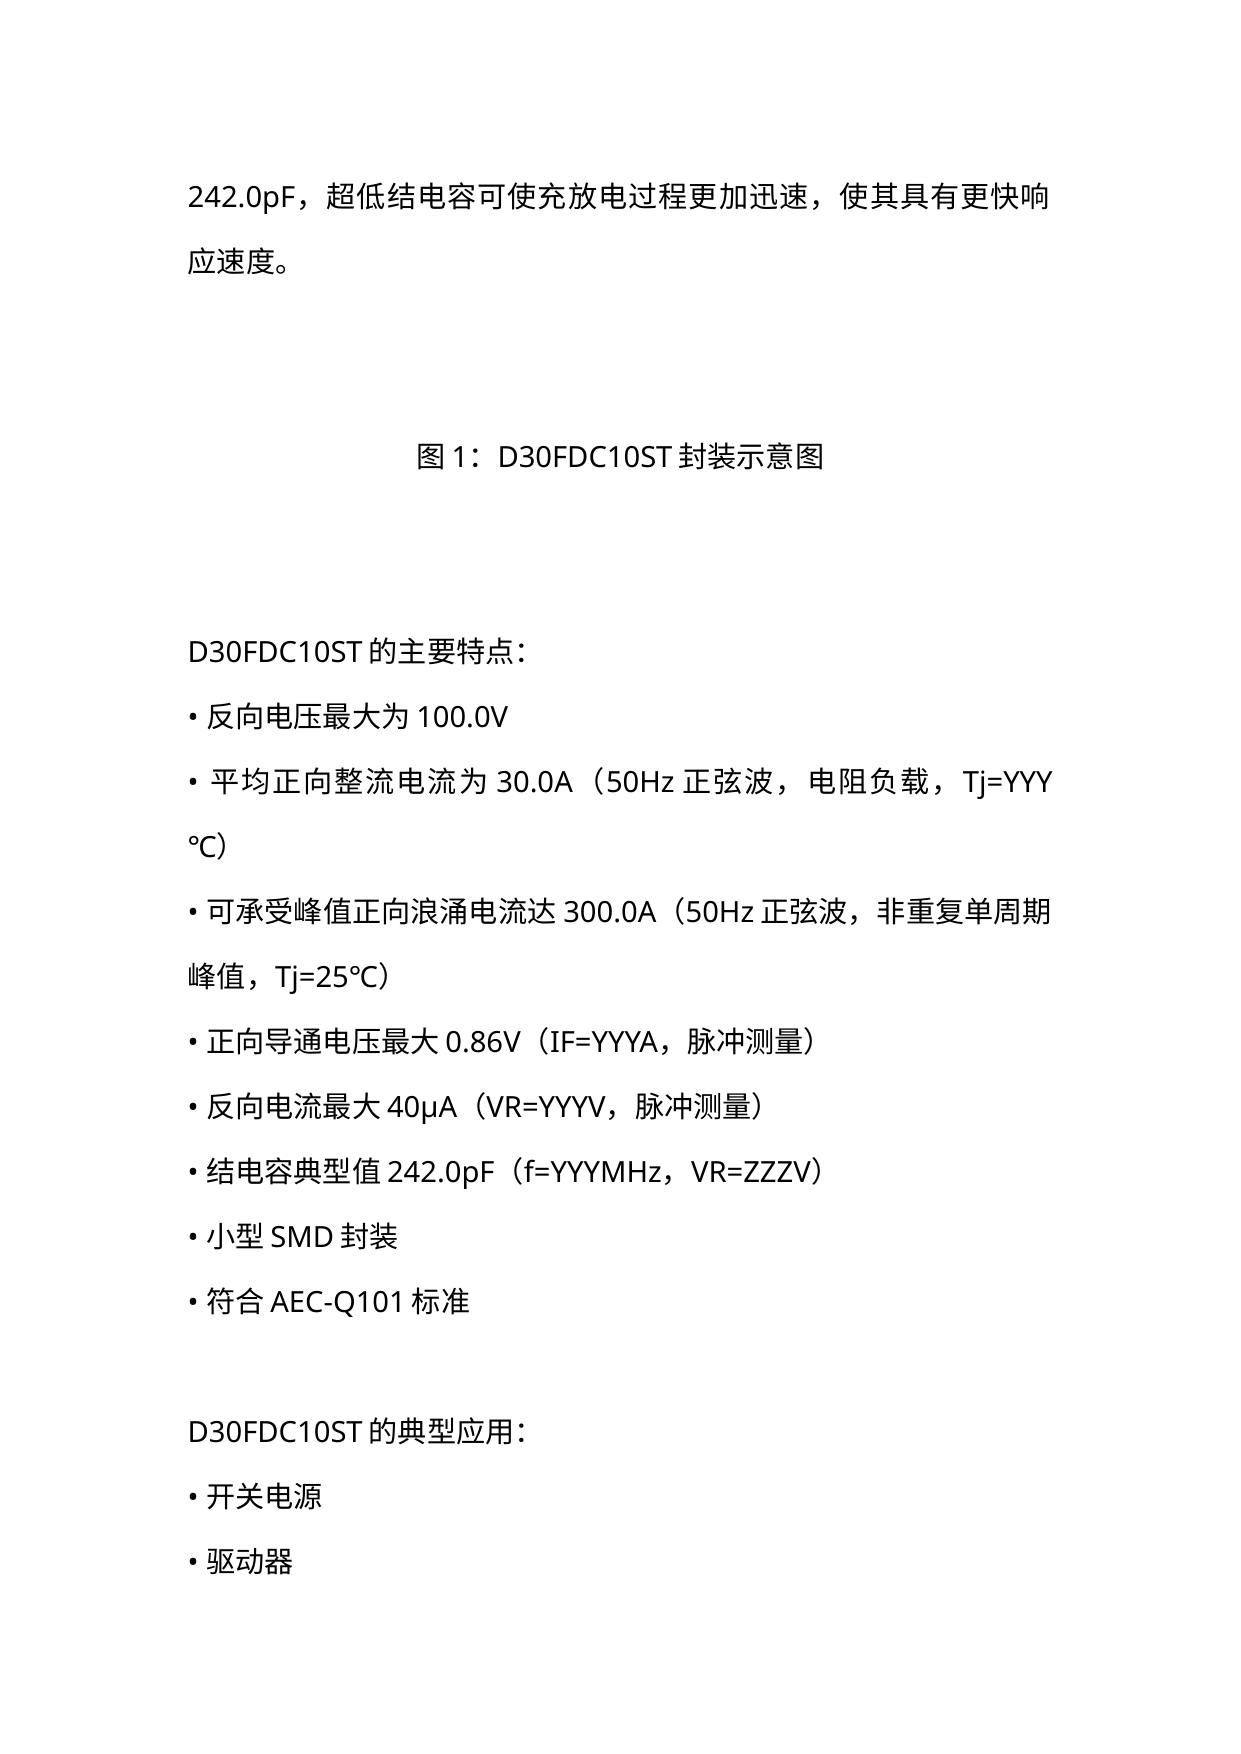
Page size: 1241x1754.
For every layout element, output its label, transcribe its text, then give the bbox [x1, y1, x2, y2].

text • 可承受峰值正向浪涌电流达300.0A（50Hz正弦波，非重复单周期峰值，Tj=25℃） [187, 877, 1053, 1007]
text • 反向电压最大为100.0V [187, 682, 1053, 747]
text • 符合AEC-Q101标准 [187, 1267, 1053, 1332]
text • 驱动器 [187, 1527, 1053, 1592]
text • 结电容典型值242.0pF（f=YYYMHz，VR=ZZZV） [187, 1137, 1053, 1202]
text D30FDC10ST的主要特点： [187, 617, 1053, 682]
text • 平均正向整流电流为30.0A（50Hz正弦波，电阻负载，Tj=YYY℃） [187, 747, 1053, 877]
text • 开关电源 [187, 1462, 1053, 1527]
text 图1：D30FDC10ST封装示意图 [187, 422, 1053, 487]
text • 反向电流最大40μA（VR=YYYV，脉冲测量） [187, 1072, 1053, 1137]
text D30FDC10ST采用SMD封装，尺寸为13.2×10.2×4.6（单位mm），高频特性好，减少电磁和射频干扰。结电容典型值为242.0pF，超低结电容可使充放电过程更加迅速，使其具有更快响应速度。 [187, 162, 1053, 292]
text • 正向导通电压最大0.86V（IF=YYYA，脉冲测量） [187, 1007, 1053, 1072]
text D30FDC10ST的典型应用： [187, 1397, 1053, 1462]
text • 小型SMD封装 [187, 1202, 1053, 1267]
